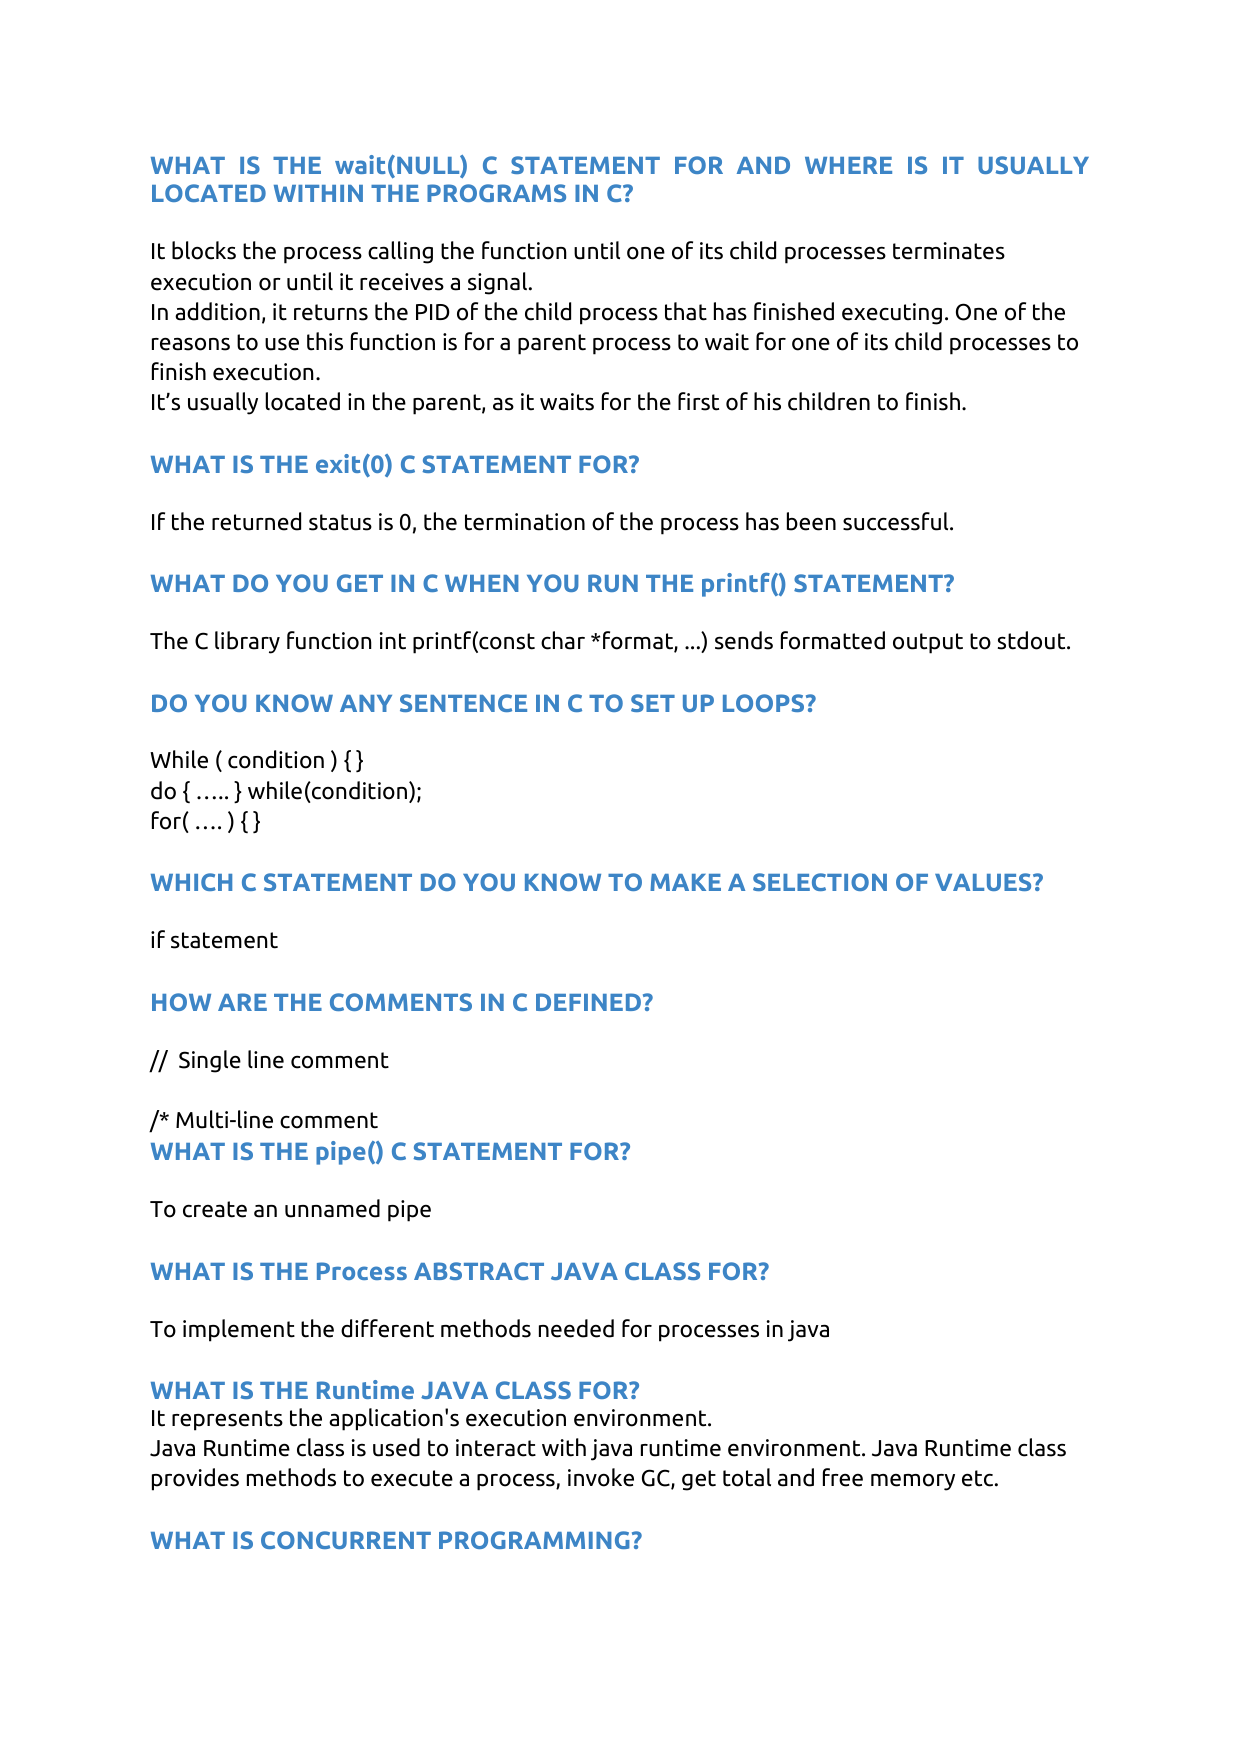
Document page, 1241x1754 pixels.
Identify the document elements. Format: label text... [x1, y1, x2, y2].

text It’s usually located in the parent, as it waits for the first of his children to finish. [150, 389, 1090, 415]
text for( …. ) { } [150, 807, 1090, 834]
text The C library function int printf(const char *format, ...) sends formatted output to stdout. [150, 627, 1090, 654]
text It blocks the process calling the function until one of its child processes terminates execution or until it receives a signal. [150, 238, 1090, 294]
subtitle WHAT IS THE pipe() C STATEMENT FOR? [150, 1137, 1090, 1165]
subtitle WHICH C STATEMENT DO YOU KNOW TO MAKE A SELECTION OF VALUES? [150, 868, 1090, 896]
text While ( condition ) { } [150, 747, 1090, 773]
text if statement [150, 927, 1090, 953]
subtitle WHAT IS THE Runtime JAVA CLASS FOR? [150, 1375, 1090, 1404]
text In addition, it returns the PID of the child process that has finished executing. One of the reasons to use this function is for a parent process to wait for one of its child processes to finish execution. [150, 298, 1090, 385]
text /* Multi-line comment [150, 1106, 1090, 1133]
subtitle WHAT IS THE wait(NULL) C STATEMENT FOR AND WHERE IS IT USUALLY LOCATED WITHIN THE PROGRAMS IN C? [150, 150, 1090, 207]
subtitle HOW ARE THE COMMENTS IN C DEFINED? [150, 987, 1090, 1016]
text Java Runtime class is used to interact with java runtime environment. Java Runtime class provides methods to execute a process, invoke GC, get total and free memory etc. [150, 1434, 1090, 1491]
subtitle WHAT IS CONCURRENT PROGRAMMING? [150, 1525, 1090, 1554]
subtitle DO YOU KNOW ANY SENTENCE IN C TO SET UP LOOPS? [150, 688, 1090, 717]
subtitle WHAT IS THE Process ABSTRACT JAVA CLASS FOR? [150, 1256, 1090, 1285]
text // Single line comment [150, 1046, 1090, 1072]
text To create an unnamed pipe [150, 1196, 1090, 1222]
subtitle WHAT IS THE exit(0) C STATEMENT FOR? [150, 449, 1090, 478]
text do { ….. } while(condition); [150, 777, 1090, 803]
text If the returned status is 0, the termination of the process has been successful. [150, 508, 1090, 534]
subtitle WHAT DO YOU GET IN C WHEN YOU RUN THE printf() STATEMENT? [150, 568, 1090, 597]
text It represents the application's execution environment. [150, 1404, 1090, 1431]
text To implement the different methods needed for processes in java [150, 1315, 1090, 1341]
